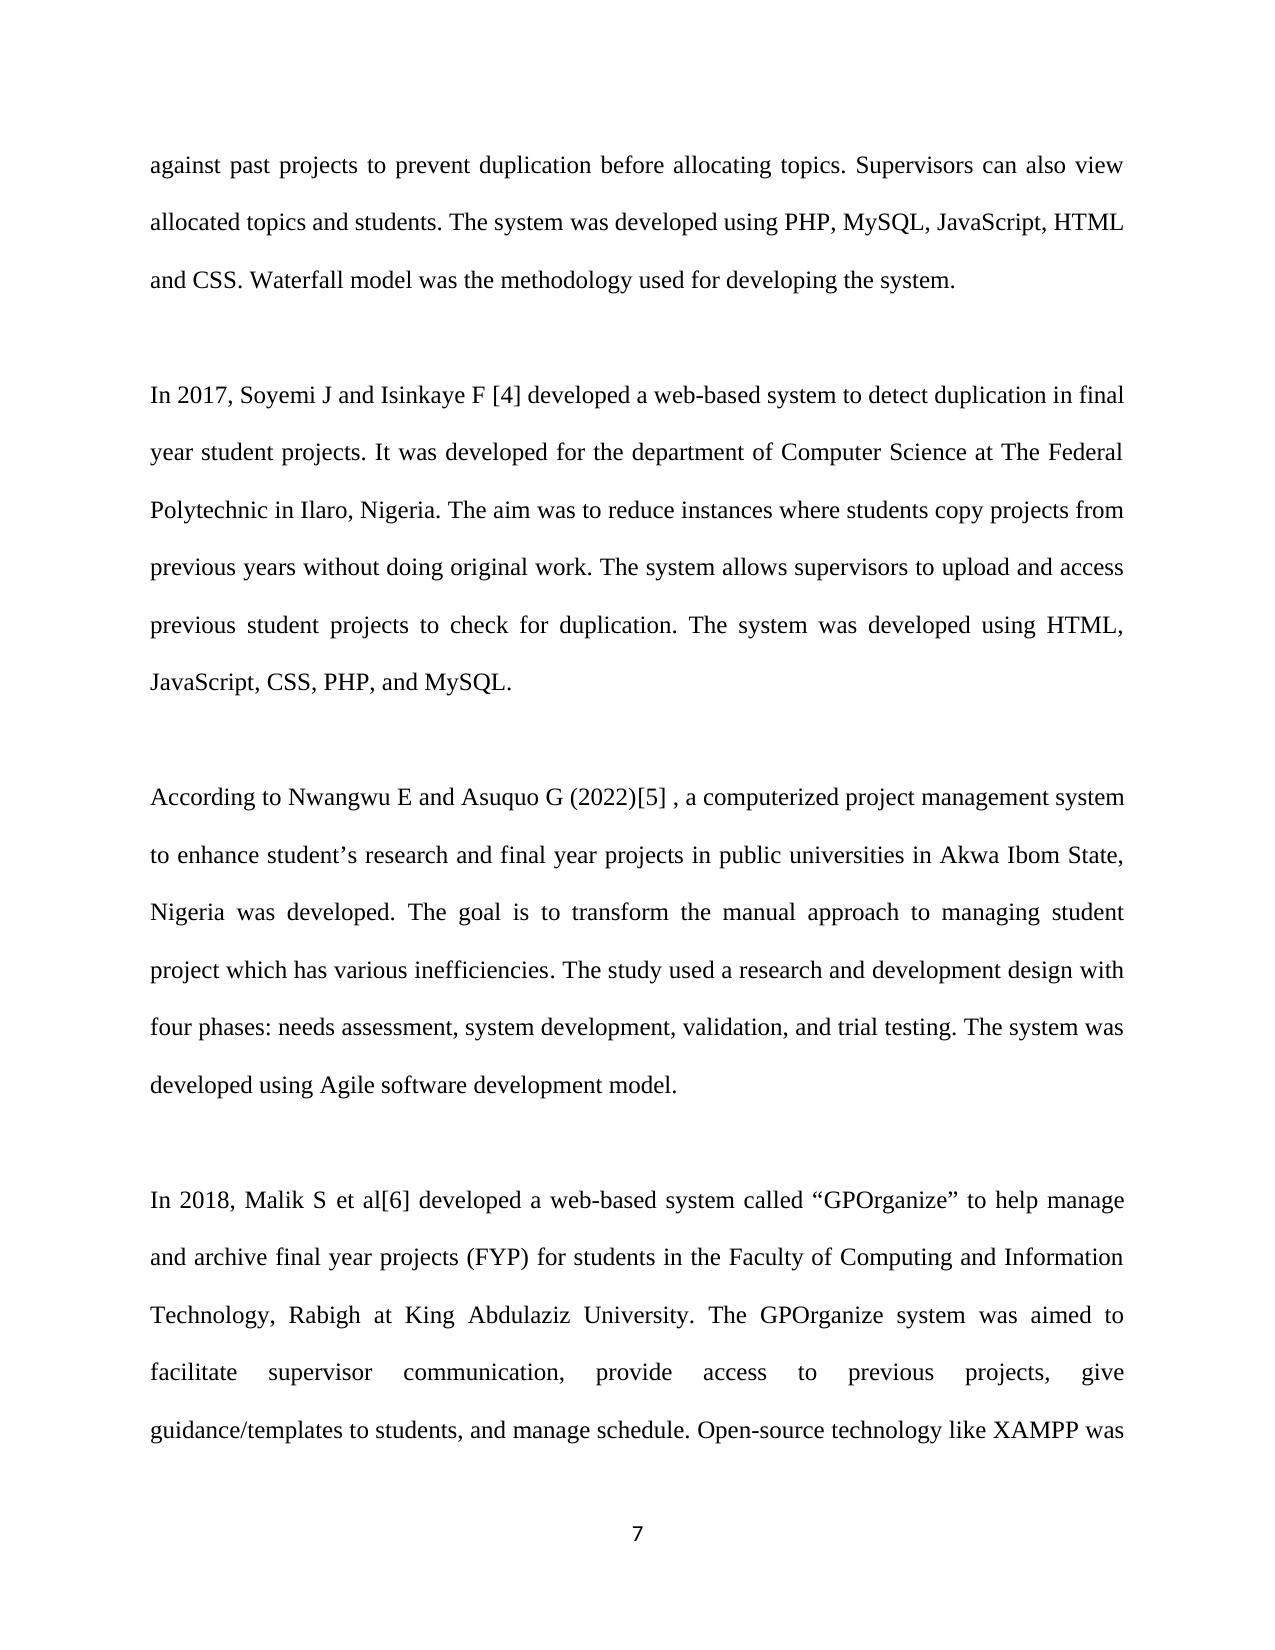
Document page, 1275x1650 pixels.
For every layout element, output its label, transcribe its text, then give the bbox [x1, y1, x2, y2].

text In 2017, Soyemi J and Isinkaye F developed a web-based system to detect duplication in final year student projects. It was developed for the department of Computer Science at The Federal Polytechnic in Ilaro, Nigeria. The aim was to reduce instances where students copy projects from previous years without doing original work. The system allows supervisors to upload and access previous student projects to check for duplication. The system was developed using HTML, JavaScript, CSS, PHP, and MySQL. [150, 380, 1125, 696]
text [150, 150, 1125, 294]
text According to Nwangwu E and Asuquo G (2022) , a computerized project management system to enhance student’s research and final year projects in public universities in Akwa Ibom State, Nigeria was developed. The goal is to transform the manual approach to managing student project which has various inefficiencies. The study used a research and development design with four phases: needs assessment, system development, validation, and trial testing. The system was developed using Agile software development model. [150, 782, 1125, 1099]
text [150, 1185, 1125, 1444]
